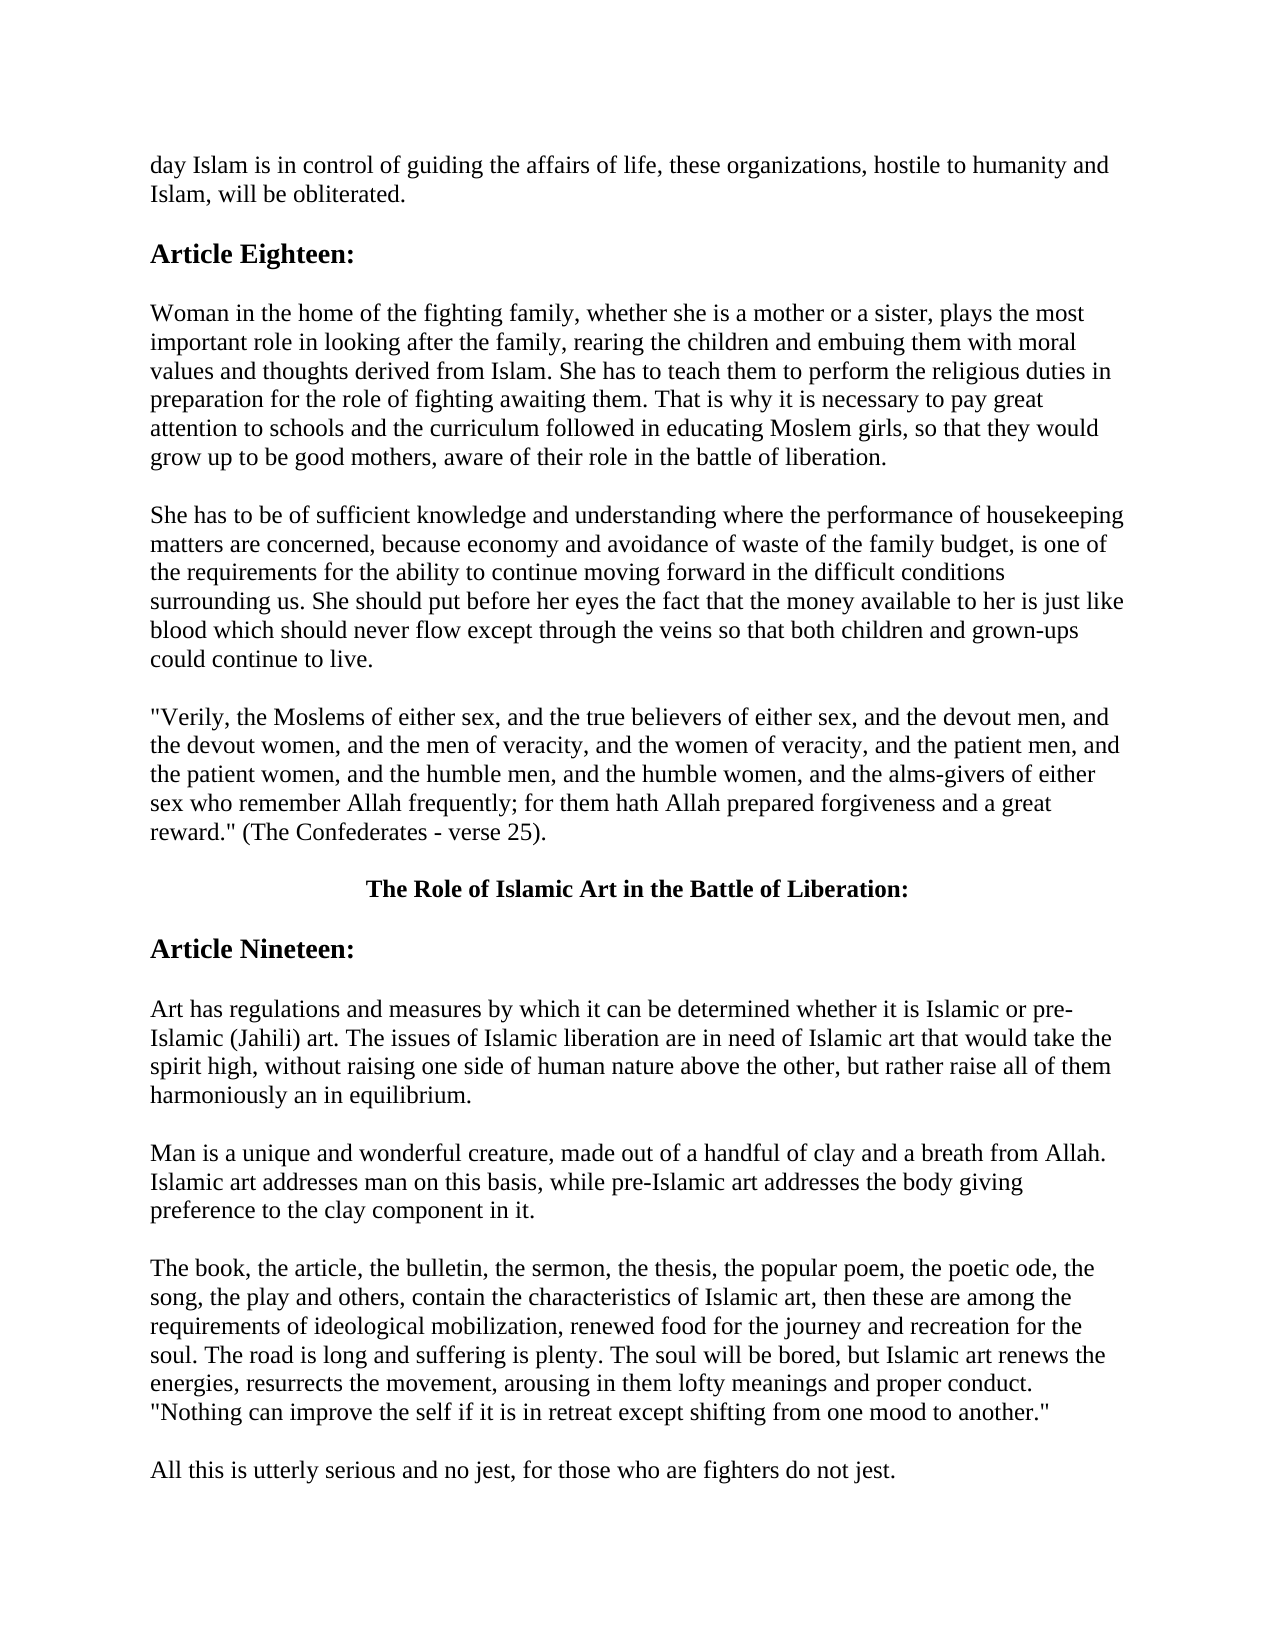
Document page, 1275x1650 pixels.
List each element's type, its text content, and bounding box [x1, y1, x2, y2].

text Art has regulations and measures by which it can be determined whether it is Islamic or pre-Islamic (Jahili) art. The issues of Islamic liberation are in need of Islamic art that would take the spirit high, without raising one side of human nature above the other, but rather raise all of them harmoniously an in equilibrium. [150, 994, 1125, 1109]
text She has to be of sufficient knowledge and understanding where the performance of housekeeping matters are concerned, because economy and avoidance of waste of the family budget, is one of the requirements for the ability to continue moving forward in the difficult conditions surrounding us. She should put before her eyes the fact that the money available to her is just like blood which should never flow except through the veins so that both children and grown-ups could continue to live. [150, 500, 1125, 672]
text The Role of Islamic Art in the Battle of Liberation: [150, 874, 1125, 903]
text "Verily, the Moslems of either sex, and the true believers of either sex, and the devout men, and the devout women, and the men of veracity, and the women of veracity, and the patient men, and the patient women, and the humble men, and the humble women, and the alms-givers of either sex who remember Allah frequently; for them hath Allah prepared forgiveness and a great reward." (The Confederates - verse 25). [150, 702, 1125, 845]
text All this is utterly serious and no jest, for those who are fighters do not jest. [150, 1455, 1125, 1484]
text Article Nineteen: [150, 932, 1125, 965]
text Article Eighteen: [150, 237, 1125, 269]
text The book, the article, the bulletin, the sermon, the thesis, the popular poem, the poetic ode, the song, the play and others, contain the characteristics of Islamic art, then these are among the requirements of ideological mobilization, renewed food for the journey and recreation for the soul. The road is long and suffering is plenty. The soul will be bored, but Islamic art renews the energies, resurrects the movement, arousing in them lofty meanings and proper conduct. "Nothing can improve the self if it is in retreat except shifting from one mood to another." [150, 1253, 1125, 1426]
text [150, 150, 1125, 207]
text Man is a unique and wonderful creature, made out of a handful of clay and a breath from Allah. Islamic art addresses man on this basis, while pre-Islamic art addresses the body giving preference to the clay component in it. [150, 1138, 1125, 1224]
text Woman in the home of the fighting family, whether she is a mother or a sister, plays the most important role in looking after the family, rearing the children and embuing them with moral values and thoughts derived from Islam. She has to teach them to perform the religious duties in preparation for the role of fighting awaiting them. That is why it is necessary to pay great attention to schools and the curriculum followed in educating Moslem girls, so that they would grow up to be good mothers, aware of their role in the battle of liberation. [150, 298, 1125, 471]
